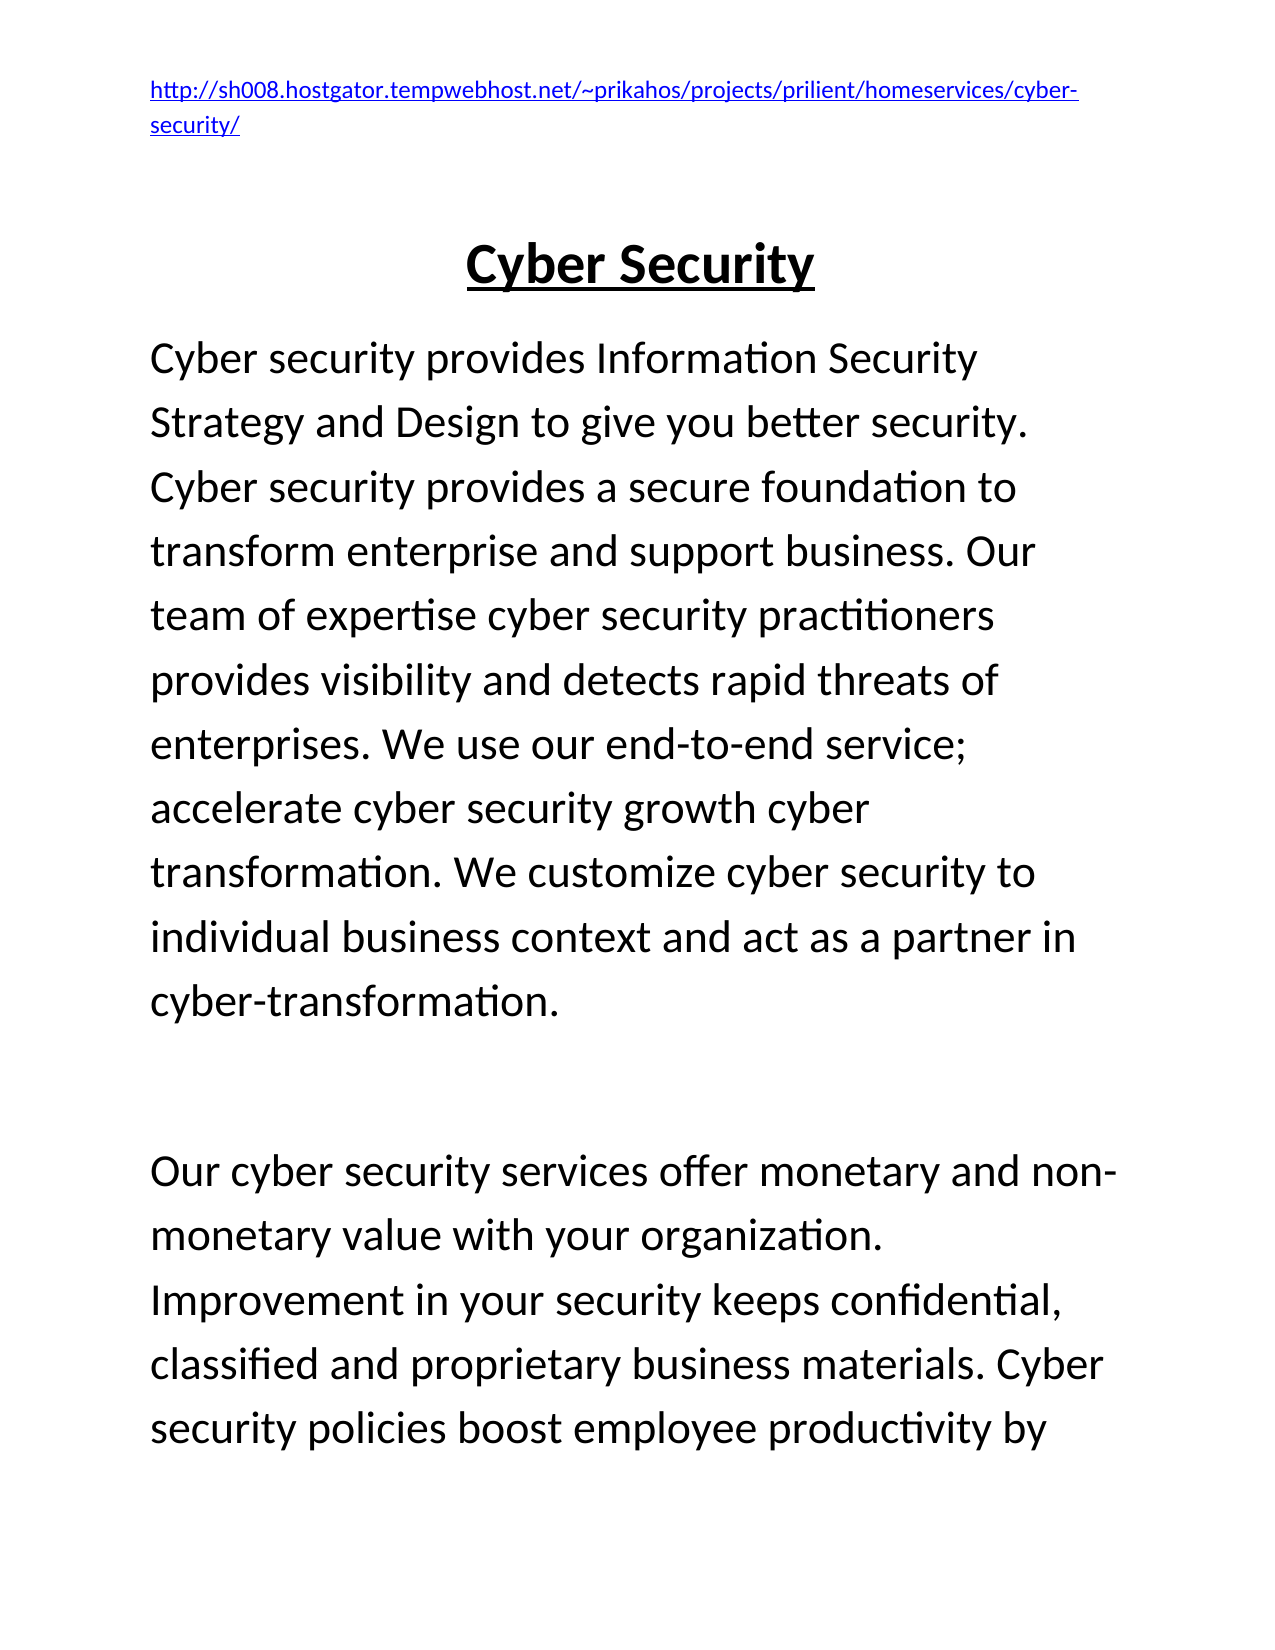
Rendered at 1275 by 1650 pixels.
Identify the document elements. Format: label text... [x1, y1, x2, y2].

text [150, 1142, 1125, 1455]
text http://sh008.hostgator.tempwebhost.net/~prikahos/projects/prilient/homeservices/cyber-security/ [150, 74, 1125, 139]
text Cyber Security [150, 226, 1125, 298]
text Cyber security provides Information Security Strategy and Design to give you better security. Cyber security provides a secure foundation to transform enterprise and support business. Our team of expertise cyber security practitioners provides visibility and detects rapid threats of enterprises. We use our end-to-end service; accelerate cyber security growth cyber transformation. We customize cyber security to individual business context and act as a partner in cyber-transformation. [150, 329, 1125, 1028]
